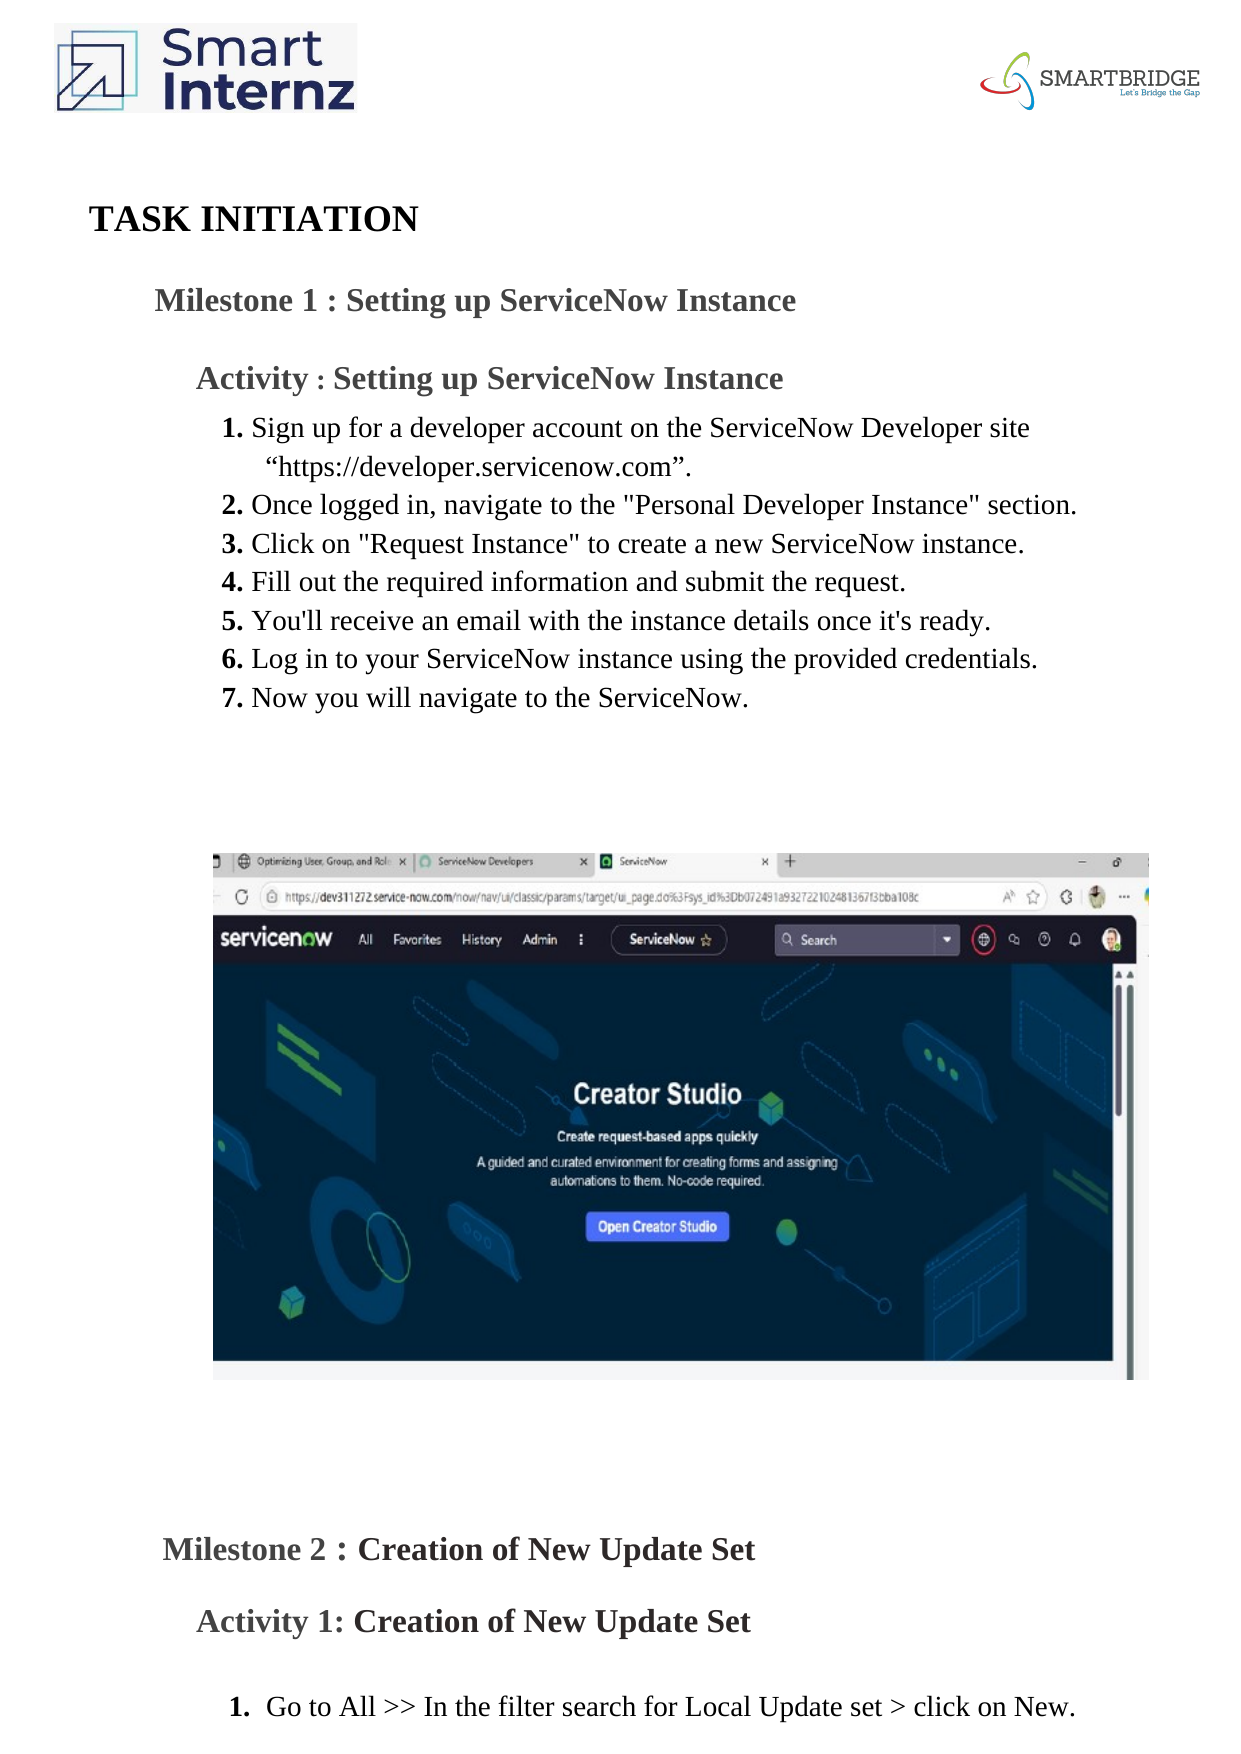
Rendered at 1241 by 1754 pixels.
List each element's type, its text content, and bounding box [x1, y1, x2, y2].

list You'll receive an email with the instance details once it's ready. [221, 603, 1196, 637]
subtitle TASK INITIATION [89, 197, 1196, 240]
list Log in to your ServiceNow instance using the provided credentials. [221, 642, 1196, 675]
picture [54, 23, 358, 113]
subtitle Activity 1: Creation of New Update Set [162, 1593, 1196, 1640]
subtitle Milestone 2 : Creation of New Update Set [162, 1509, 1196, 1568]
text “https://developer.servicenow.com”. [221, 449, 1196, 482]
list Now you will navigate to the ServiceNow. [221, 680, 1196, 714]
list Once logged in, navigate to the "Personal Developer Instance" section. [221, 487, 1196, 521]
list Click on "Request Instance" to create a new ServiceNow instance. [221, 526, 1196, 559]
subtitle Milestone 1 : Setting up ServiceNow Instance [89, 280, 1196, 318]
picture [970, 31, 1219, 135]
list Sign up for a developer account on the ServiceNow Developer site [221, 410, 1196, 444]
subtitle Activity : Setting up ServiceNow Instance [89, 358, 1196, 396]
picture [213, 853, 1149, 1380]
list Fill out the required information and submit the request. [221, 564, 1196, 598]
list Go to All >> In the filter search for Local Update set > click on New. [228, 1689, 1196, 1723]
